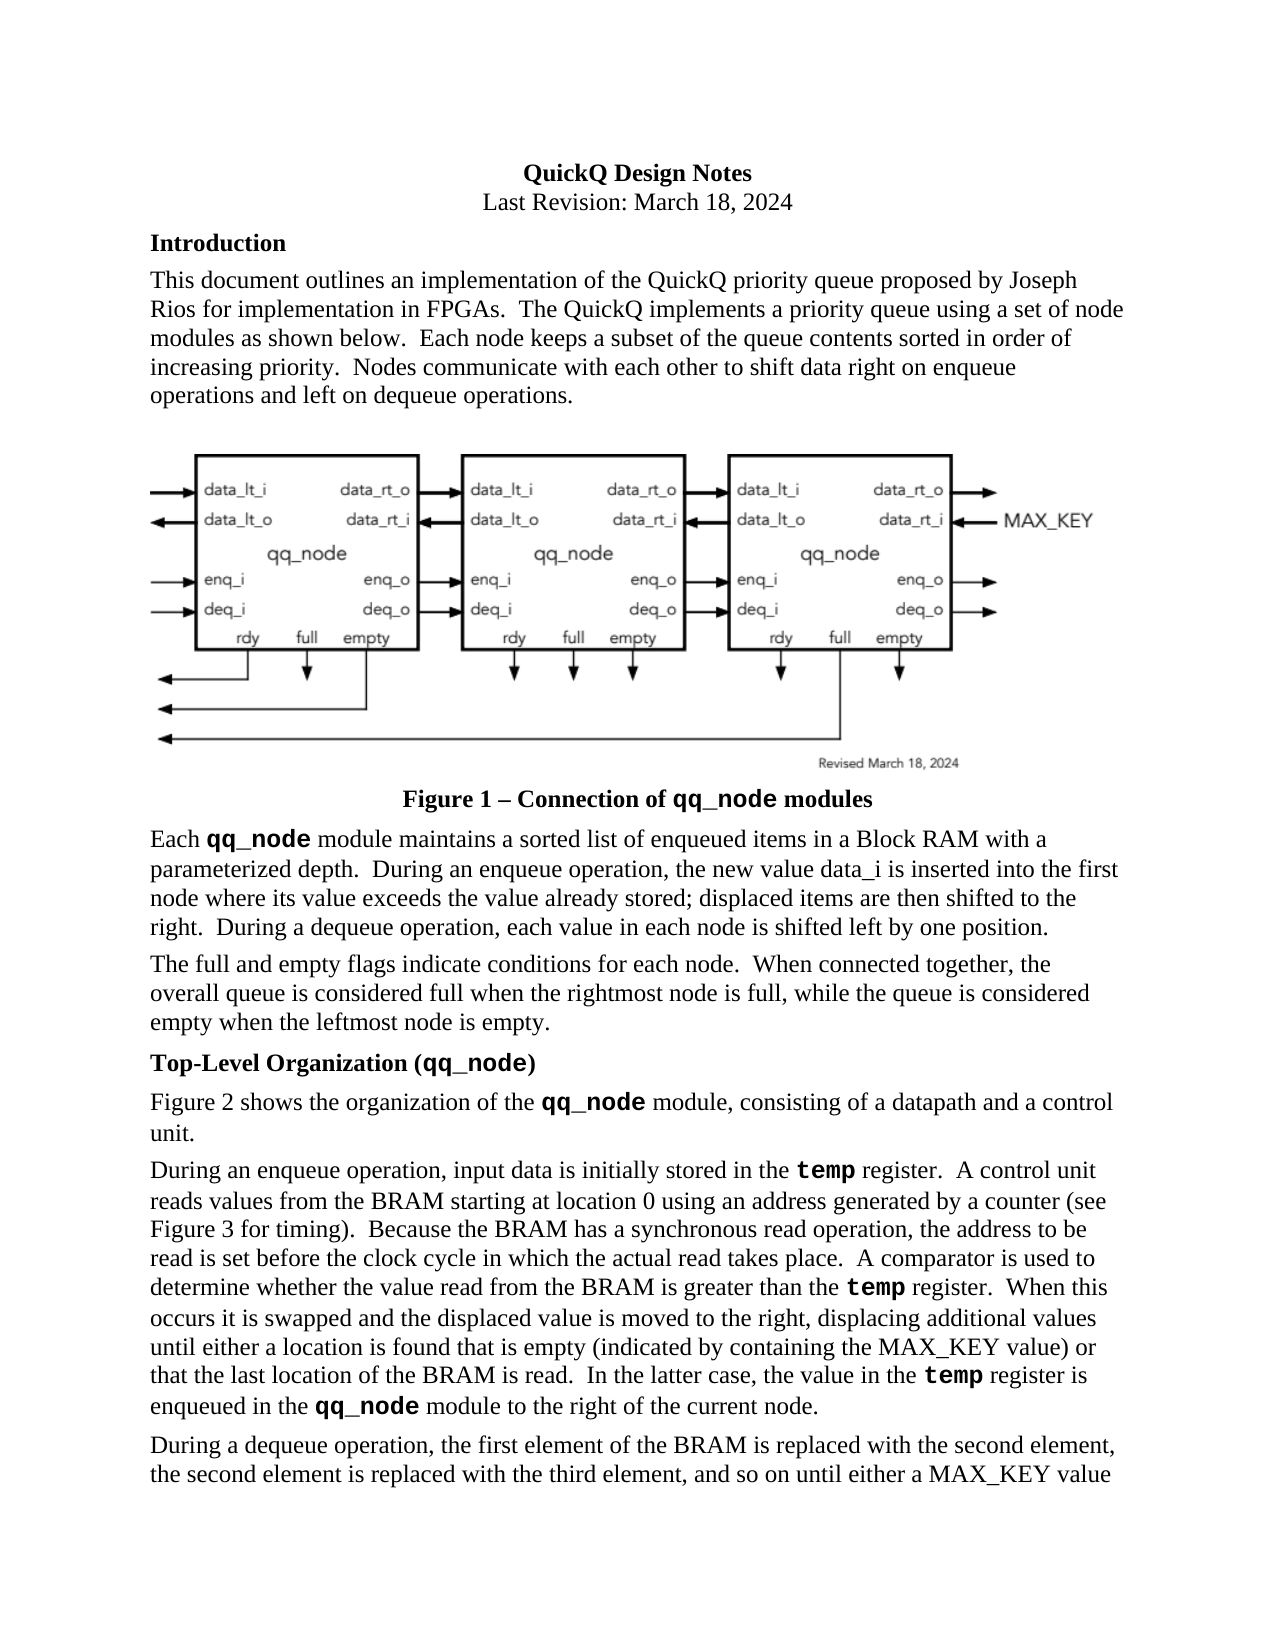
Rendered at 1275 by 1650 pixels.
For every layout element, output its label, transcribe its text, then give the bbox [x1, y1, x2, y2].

subtitle Top-Level Organization (qq_node) [150, 1048, 1125, 1079]
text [150, 1430, 1125, 1488]
text Last Revision: March 18, 2024 [150, 187, 1125, 216]
text This document outlines an implementation of the QuickQ priority queue proposed by Joseph Rios for implementation in FPGAs. The QuickQ implements a priority queue using a set of node modules as shown below. Each node keeps a subset of the queue contents sorted in order of increasing priority. Nodes communicate with each other to shift data right on enqueue operations and left on dequeue operations. [150, 265, 1125, 409]
text Each qq_node module maintains a sorted list of enqueued items in a Block RAM with a parameterized depth. During an enqueue operation, the new value data_i is inserted into the first node where its value exceeds the value already stored; displaced items are then shifted to the right. During a dequeue operation, each value in each node is shifted left by one position. [150, 824, 1125, 941]
text During an enqueue operation, input data is initially stored in the temp register. A control unit reads values from the BRAM starting at location 0 using an address generated by a counter (see Figure 3 for timing). Because the BRAM has a synchronous read operation, the address to be read is set before the clock cycle in which the actual read takes place. A comparator is used to determine whether the value read from the BRAM is greater than the temp register. When this occurs it is swapped and the displaced value is moved to the right, displacing additional values until either a location is found that is empty (indicated by containing the MAX_KEY value) or that the last location of the BRAM is read. In the latter case, the value in the temp register is enqueued in the qq_node module to the right of the current node. [150, 1155, 1125, 1422]
subtitle Introduction [150, 228, 1125, 257]
text QuickQ Design Notes [150, 158, 1125, 187]
text Figure 1 – Connection of qq_node modules [150, 784, 1125, 815]
text The full and empty flags indicate conditions for each node. When connected together, the overall queue is considered full when the rightmost node is full, while the queue is considered empty when the leftmost node is empty. [150, 949, 1125, 1035]
text Figure 2 shows the organization of the qq_node module, consisting of a datapath and a control unit. [150, 1087, 1125, 1147]
